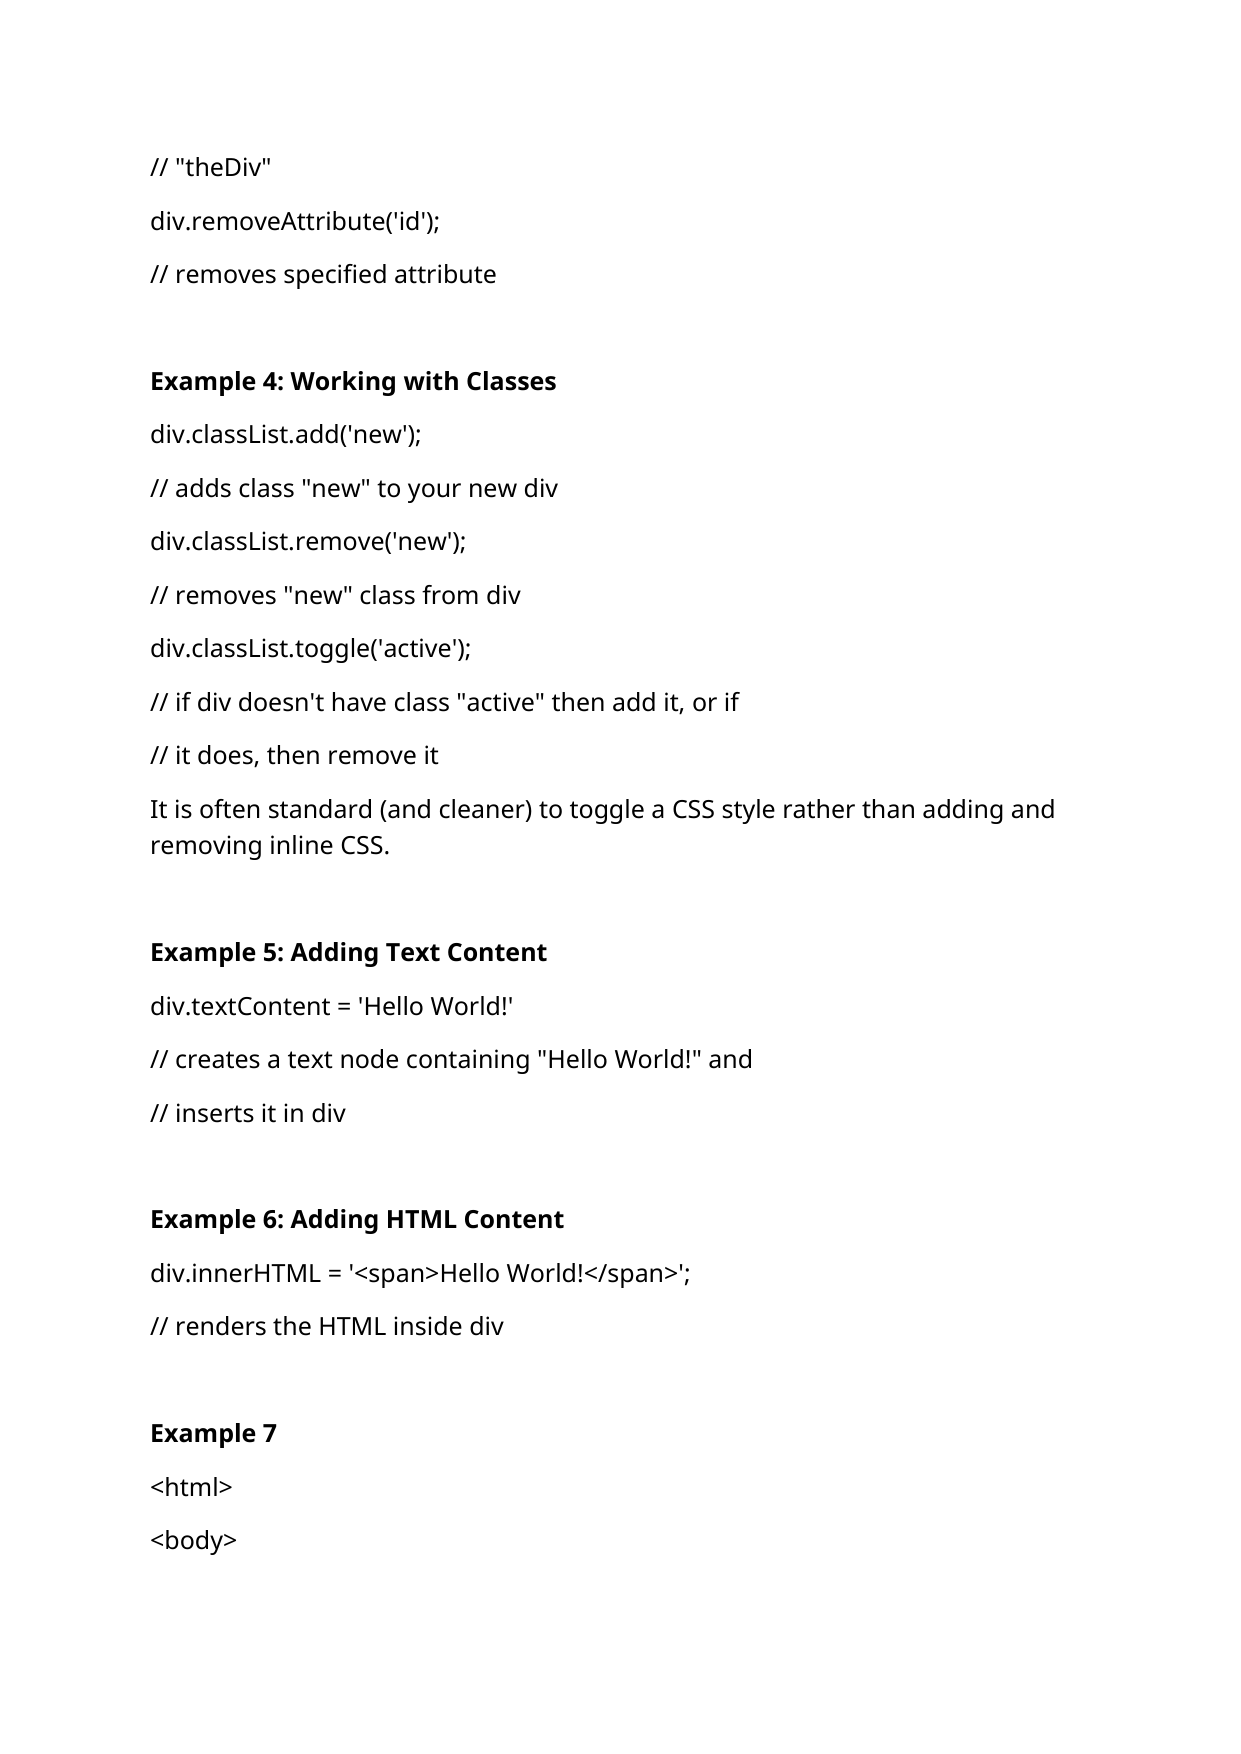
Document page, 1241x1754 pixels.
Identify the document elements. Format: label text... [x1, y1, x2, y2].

text // "theDiv" [150, 150, 1090, 184]
text // inserts it in div [150, 1095, 1090, 1129]
text <html> [150, 1469, 1090, 1503]
text div.removeAttribute('id'); [150, 203, 1090, 237]
text // it does, then remove it [150, 738, 1090, 772]
text // removes specified attribute [150, 257, 1090, 291]
text // creates a text node containing "Hello World!" and [150, 1042, 1090, 1076]
text div.classList.toggle('active'); [150, 631, 1090, 665]
text Example 6: Adding HTML Content [150, 1202, 1090, 1236]
text div.innerHTML = '<span>Hello World!</span>'; [150, 1256, 1090, 1289]
text // renders the HTML inside div [150, 1309, 1090, 1343]
text <body> [150, 1523, 1090, 1557]
text div.classList.remove('new'); [150, 524, 1090, 558]
text div.classList.add('new'); [150, 417, 1090, 451]
text Example 5: Adding Text Content [150, 935, 1090, 969]
text // adds class "new" to your new div [150, 471, 1090, 505]
text Example 4: Working with Classes [150, 364, 1090, 398]
text div.textContent = 'Hello World!' [150, 988, 1090, 1022]
text Example 7 [150, 1416, 1090, 1450]
text It is often standard (and cleaner) to toggle a CSS style rather than adding and removing inline CSS. [150, 791, 1090, 862]
text // removes "new" class from div [150, 577, 1090, 612]
text // if div doesn't have class "active" then add it, or if [150, 684, 1090, 718]
